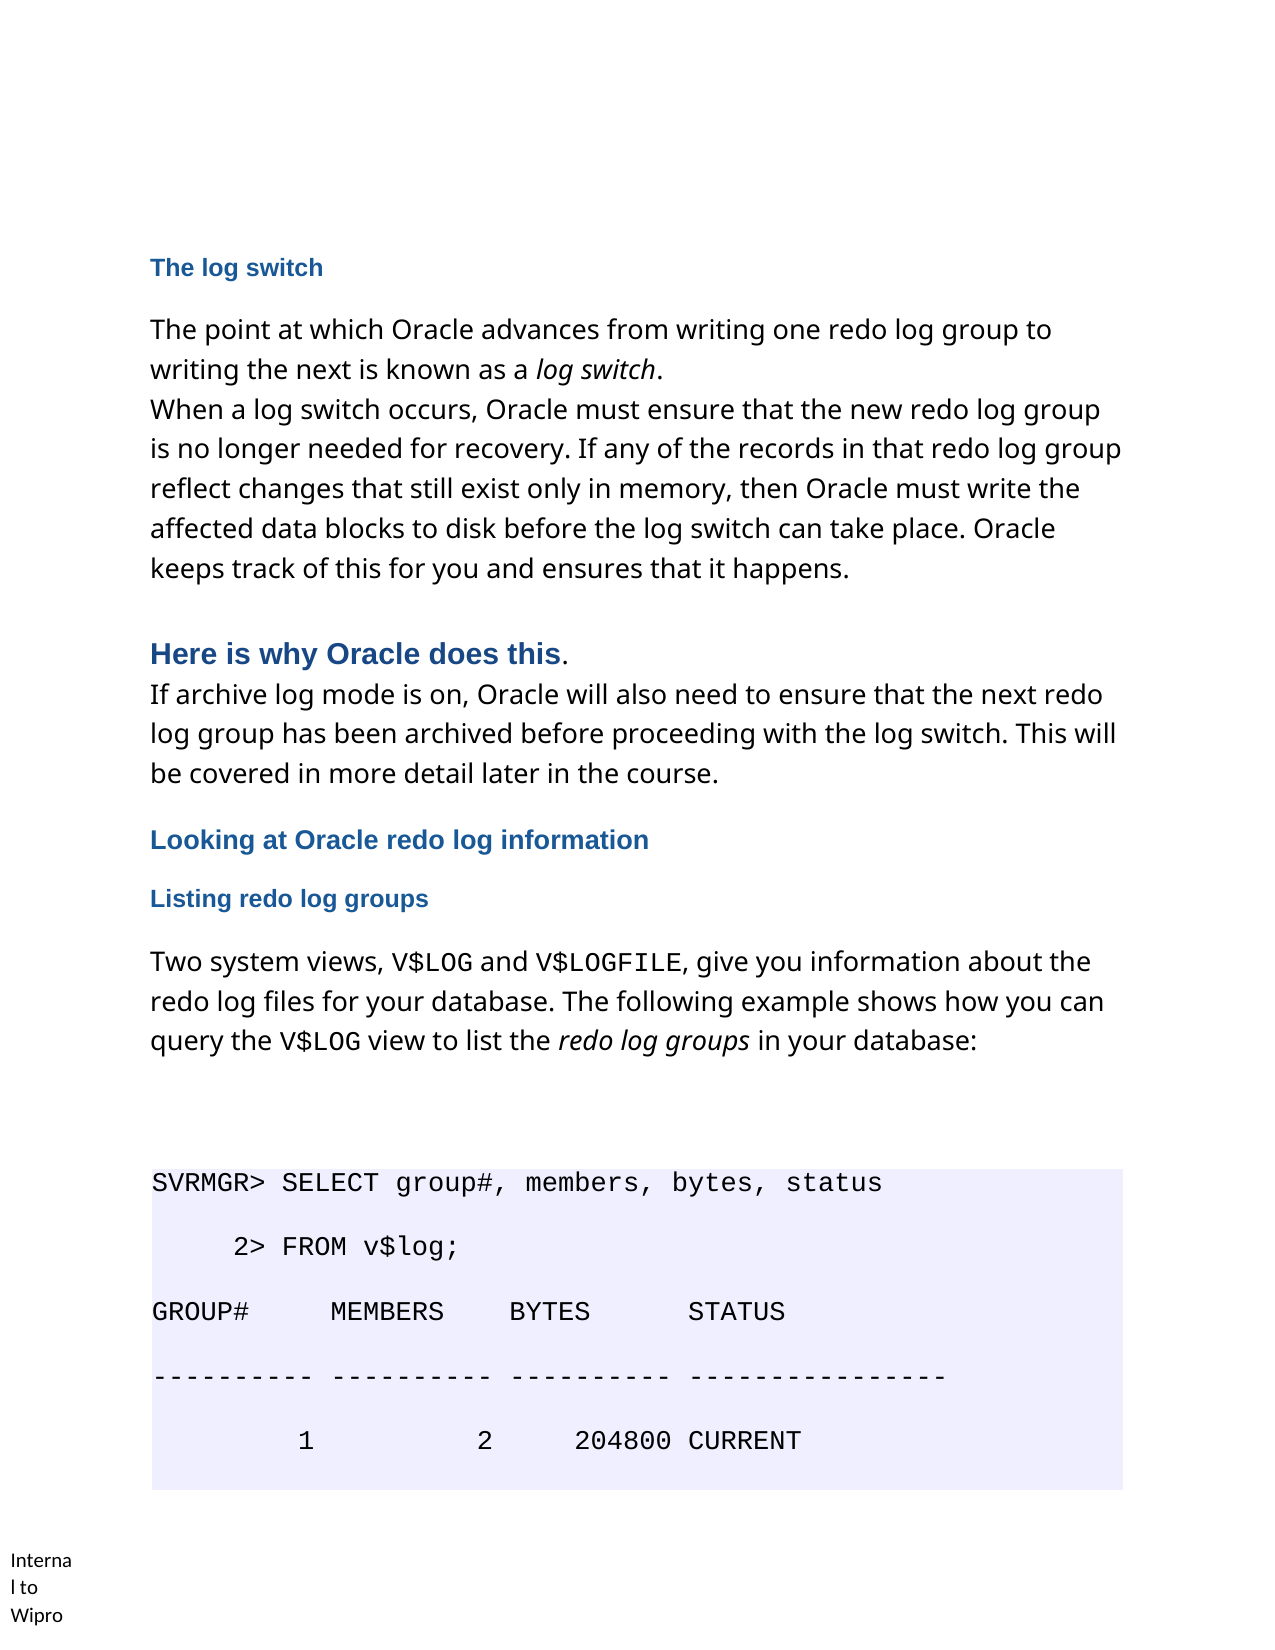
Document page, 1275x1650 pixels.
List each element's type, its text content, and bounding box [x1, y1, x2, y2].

text Two system views, V$LOG and V$LOGFILE, give you information about the redo log files for your database. The following example shows how you can query the V$LOG view to list the redo log groups in your database: [150, 942, 1125, 1059]
text Here is why Oracle does this. If archive log mode is on, Oracle will also need to ensure that the next redo log group has been archived before proceeding with the log switch. This will be covered in more detail later in the course. [150, 635, 1125, 792]
text SVRMGR> SELECT group#, members, bytes, status [152, 1169, 1123, 1199]
text ---------- ---------- ---------- ---------------- [152, 1362, 1123, 1393]
text GROUP# MEMBERS BYTES STATUS [152, 1298, 1123, 1328]
subtitle Listing redo log groups [150, 884, 1125, 913]
text The point at which Oracle advances from writing one redo log group to writing the next is known as a log switch. When a log switch occurs, Oracle must ensure that the new redo log group is no longer needed for recovery. If any of the records in that redo log group reflect changes that still exist only in memory, then Oracle must write the affected data blocks to disk before the log switch can take place. Oracle keeps track of this for you and ensures that it happens. [150, 311, 1125, 616]
subtitle The log switch [150, 253, 1125, 281]
text 1 2 204800 CURRENT [152, 1427, 1123, 1458]
text 2> FROM v$log; [152, 1233, 1123, 1264]
subtitle Looking at Oracle redo log information [150, 824, 1125, 855]
